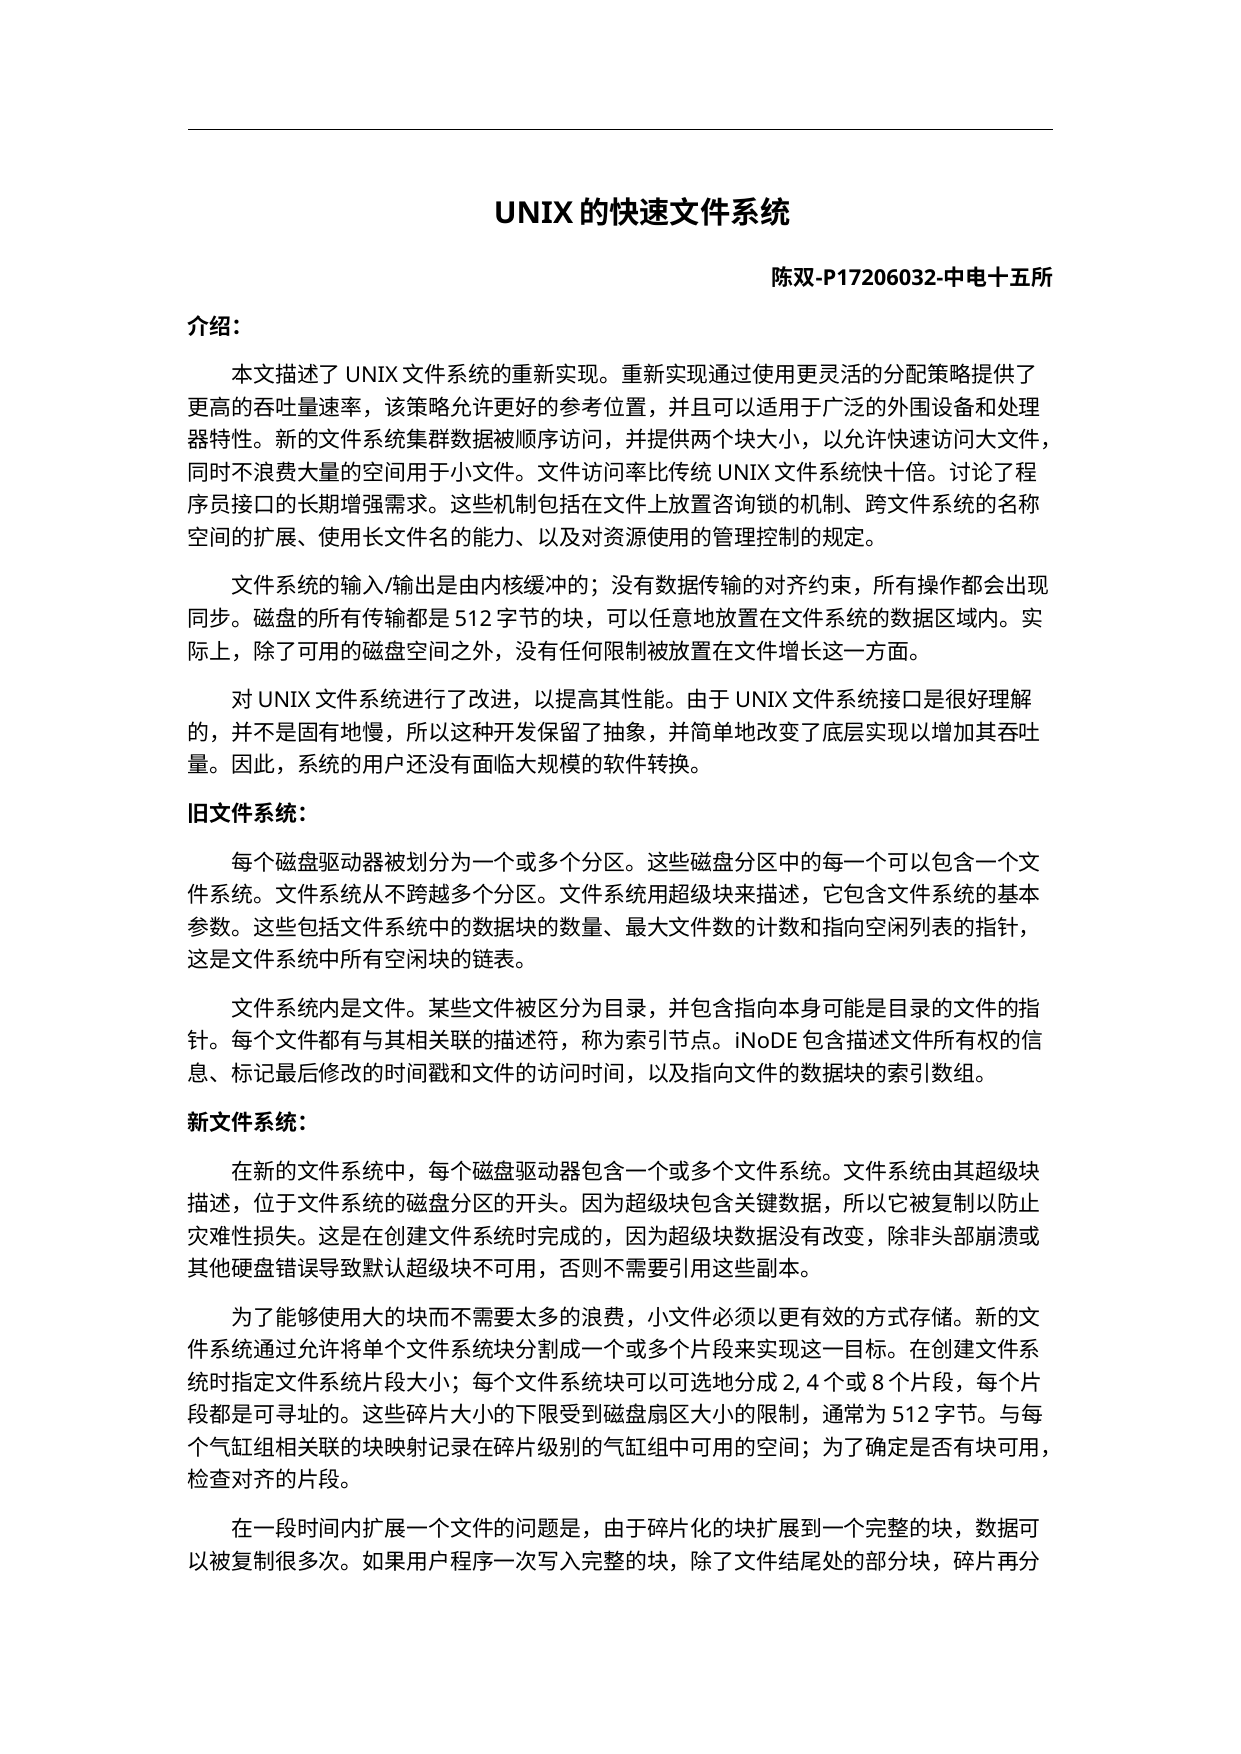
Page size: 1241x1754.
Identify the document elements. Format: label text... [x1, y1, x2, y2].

text 文件系统的输入/输出是由内核缓冲的；没有数据传输的对齐约束，所有操作都会出现同步。磁盘的所有传输都是512字节的块，可以任意地放置在文件系统的数据区域内。实际上，除了可用的磁盘空间之外，没有任何限制被放置在文件增长这一方面。 [187, 568, 1053, 666]
text 旧文件系统： [187, 796, 1053, 828]
text 在新的文件系统中，每个磁盘驱动器包含一个或多个文件系统。文件系统由其超级块描述，位于文件系统的磁盘分区的开头。因为超级块包含关键数据，所以它被复制以防止灾难性损失。这是在创建文件系统时完成的，因为超级块数据没有改变，除非头部崩溃或其他硬盘错误导致默认超级块不可用，否则不需要引用这些副本。 [187, 1153, 1053, 1283]
text 为了能够使用大的块而不需要太多的浪费，小文件必须以更有效的方式存储。新的文件系统通过允许将单个文件系统块分割成一个或多个片段来实现这一目标。在创建文件系统时指定文件系统片段大小；每个文件系统块可以可选地分成2, 4个或8个片段，每个片段都是可寻址的。这些碎片大小的下限受到磁盘扇区大小的限制，通常为512字节。与每个气缸组相关联的块映射记录在碎片级别的气缸组中可用的空间；为了确定是否有块可用，检查对齐的片段。 [187, 1299, 1053, 1494]
text 本文描述了UNIX文件系统的重新实现。重新实现通过使用更灵活的分配策略提供了更高的吞吐量速率，该策略允许更好的参考位置，并且可以适用于广泛的外围设备和处理器特性。新的文件系统集群数据被顺序访问，并提供两个块大小，以允许快速访问大文件，同时不浪费大量的空间用于小文件。文件访问率比传统UNIX文件系统快十倍。讨论了程序员接口的长期增强需求。这些机制包括在文件上放置咨询锁的机制、跨文件系统的名称空间的扩展、使用长文件名的能力、以及对资源使用的管理控制的规定。 [187, 357, 1053, 552]
text 对UNIX文件系统进行了改进，以提高其性能。由于UNIX文件系统接口是很好理解的，并不是固有地慢，所以这种开发保留了抽象，并简单地改变了底层实现以增加其吞吐量。因此，系统的用户还没有面临大规模的软件转换。 [187, 682, 1053, 779]
text 文件系统内是文件。某些文件被区分为目录，并包含指向本身可能是目录的文件的指针。每个文件都有与其相关联的描述符，称为索引节点。iNoDE包含描述文件所有权的信息、标记最后修改的时间戳和文件的访问时间，以及指向文件的数据块的索引数组。 [187, 991, 1053, 1088]
text 介绍： [187, 308, 1053, 341]
text UNIX的快速文件系统 [187, 178, 1053, 243]
text 每个磁盘驱动器被划分为一个或多个分区。这些磁盘分区中的每一个可以包含一个文件系统。文件系统从不跨越多个分区。文件系统用超级块来描述，它包含文件系统的基本参数。这些包括文件系统中的数据块的数量、最大文件数的计数和指向空闲列表的指针，这是文件系统中所有空闲块的链表。 [187, 844, 1053, 974]
text 陈双-P17206032-中电十五所 [187, 259, 1053, 292]
text 新文件系统： [187, 1104, 1053, 1137]
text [187, 1511, 1053, 1576]
